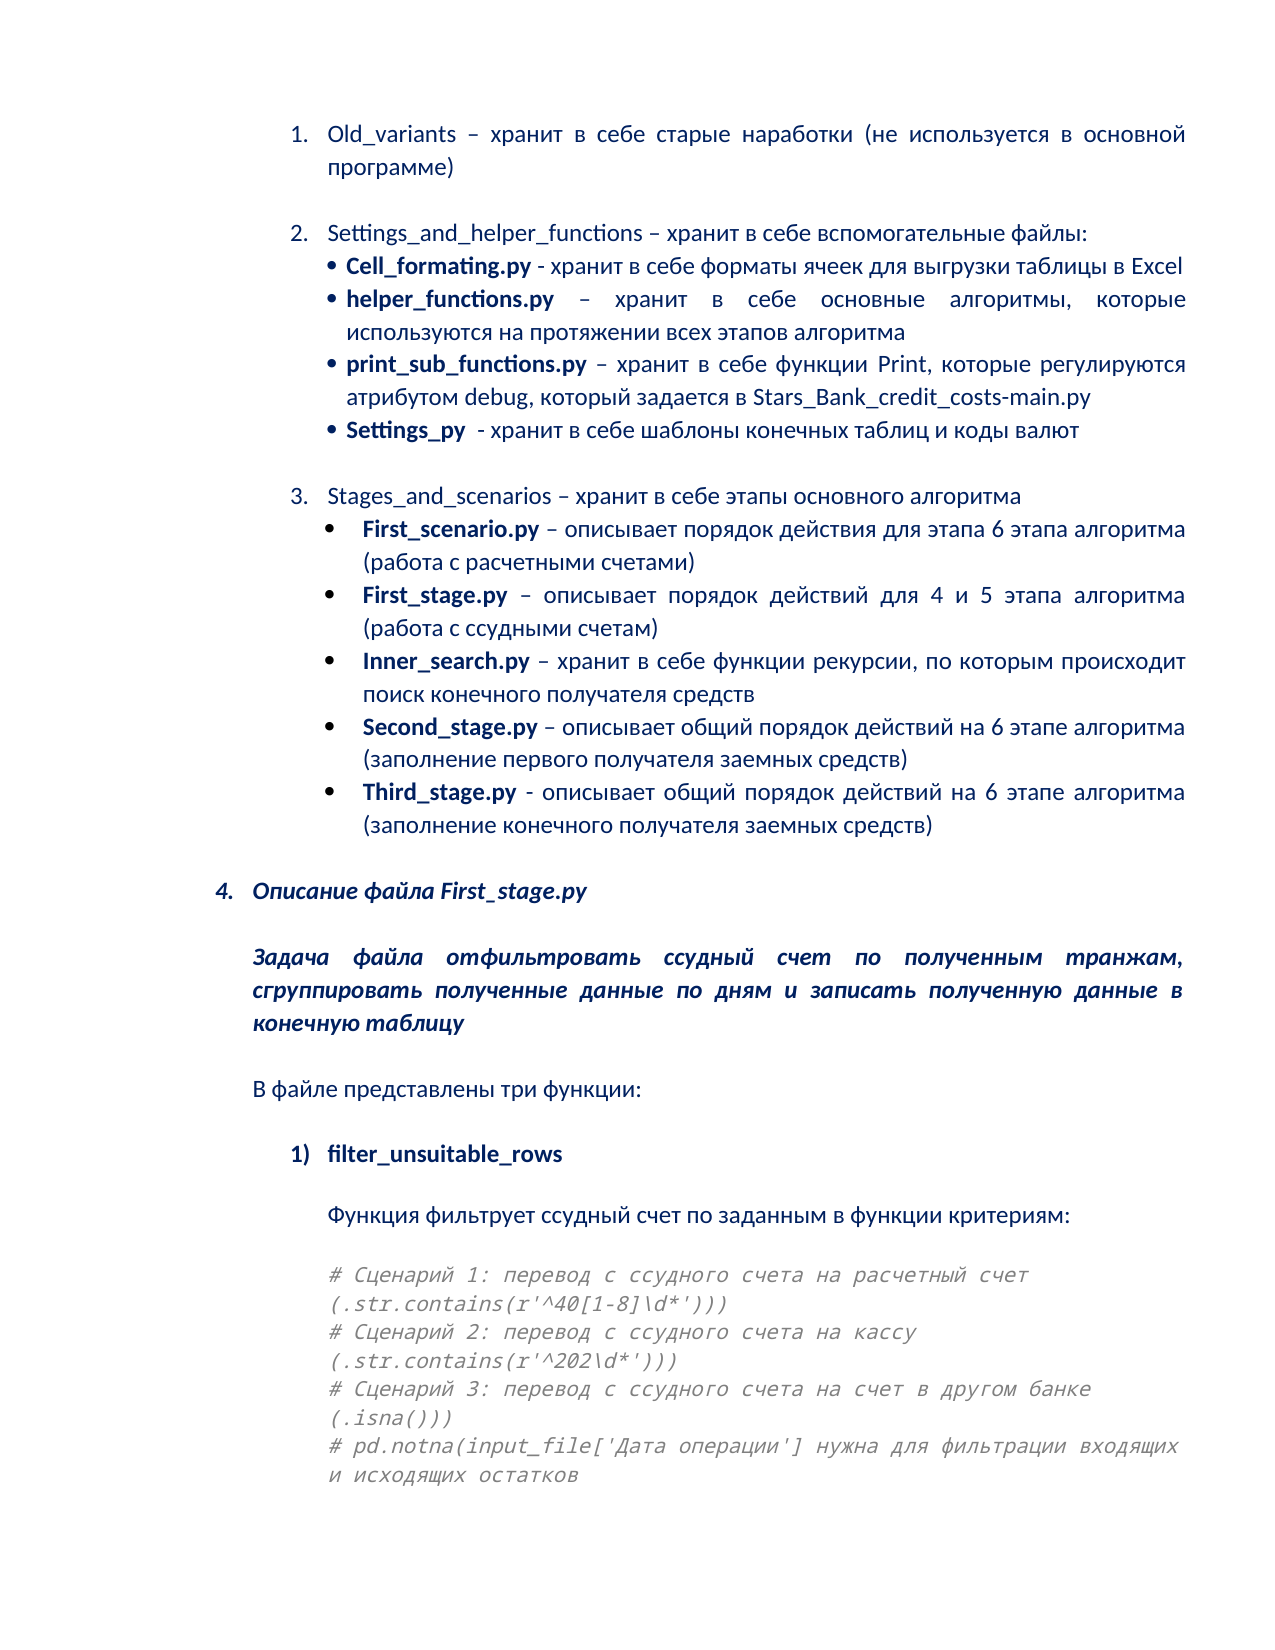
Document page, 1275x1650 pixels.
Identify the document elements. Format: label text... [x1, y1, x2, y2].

list Settings_py - хранит в себе шаблоны конечных таблиц и коды валют [327, 414, 1186, 445]
list Settings_and_helper_functions – хранит в себе вспомогательные файлы: [290, 217, 1186, 247]
list Задача файла отфильтровать ссудный счет по полученным транжам, сгруппировать полученные данные по дням и записать полученную данные в конечную таблицу [252, 941, 1186, 1037]
list В файле представлены три функции: [252, 1073, 1186, 1103]
list Описание файла First_stage.py [215, 875, 1186, 906]
list filter_unsuitable_rows [290, 1138, 1186, 1169]
list helper_functions.py – хранит в себе основные алгоритмы, которые используются на протяжении всех этапов алгоритма [327, 283, 1186, 346]
text # Сценарий 1: перевод с ссудного счета на расчетный счет (.str.contains(r'^40[1-8]\d*'))) # Сценарий 2: перевод с ссудного счета на кассу (.str.contains(r'^202\d*'))) # Сценарий 3: перевод с ссудного счета на счет в другом банке (.isna())) # pd.notna(input_file['Дата операции'] нужна для фильтрации входящих и исходящих остатков [327, 1261, 1186, 1488]
list First_stage.py – описывает порядок действий для 4 и 5 этапа алгоритма (работа с ссудными счетам) [325, 579, 1186, 642]
list print_sub_functions.py – хранит в себе функции Print, которые регулируются атрибутом debug, который задается в Stars_Bank_credit_costs-main.py [327, 348, 1186, 412]
list Функция фильтрует ссудный счет по заданным в функции критериям: [327, 1199, 1186, 1230]
list Stages_and_scenarios – хранит в себе этапы основного алгоритма [290, 480, 1186, 511]
list Cell_formating.py - хранит в себе форматы ячеек для выгрузки таблицы в Excel [327, 250, 1186, 280]
list Second_stage.py – описывает общий порядок действий на 6 этапе алгоритма (заполнение первого получателя заемных средств) [325, 711, 1186, 774]
list First_scenario.py – описывает порядок действия для этапа 6 этапа алгоритма (работа с расчетными счетами) [325, 513, 1186, 577]
list Old_variants – хранит в себе старые наработки (не используется в основной программе) [290, 118, 1186, 182]
list Third_stage.py - описывает общий порядок действий на 6 этапе алгоритма (заполнение конечного получателя заемных средств) [325, 776, 1186, 840]
list Inner_search.py – хранит в себе функции рекурсии, по которым происходит поиск конечного получателя средств [325, 645, 1186, 708]
